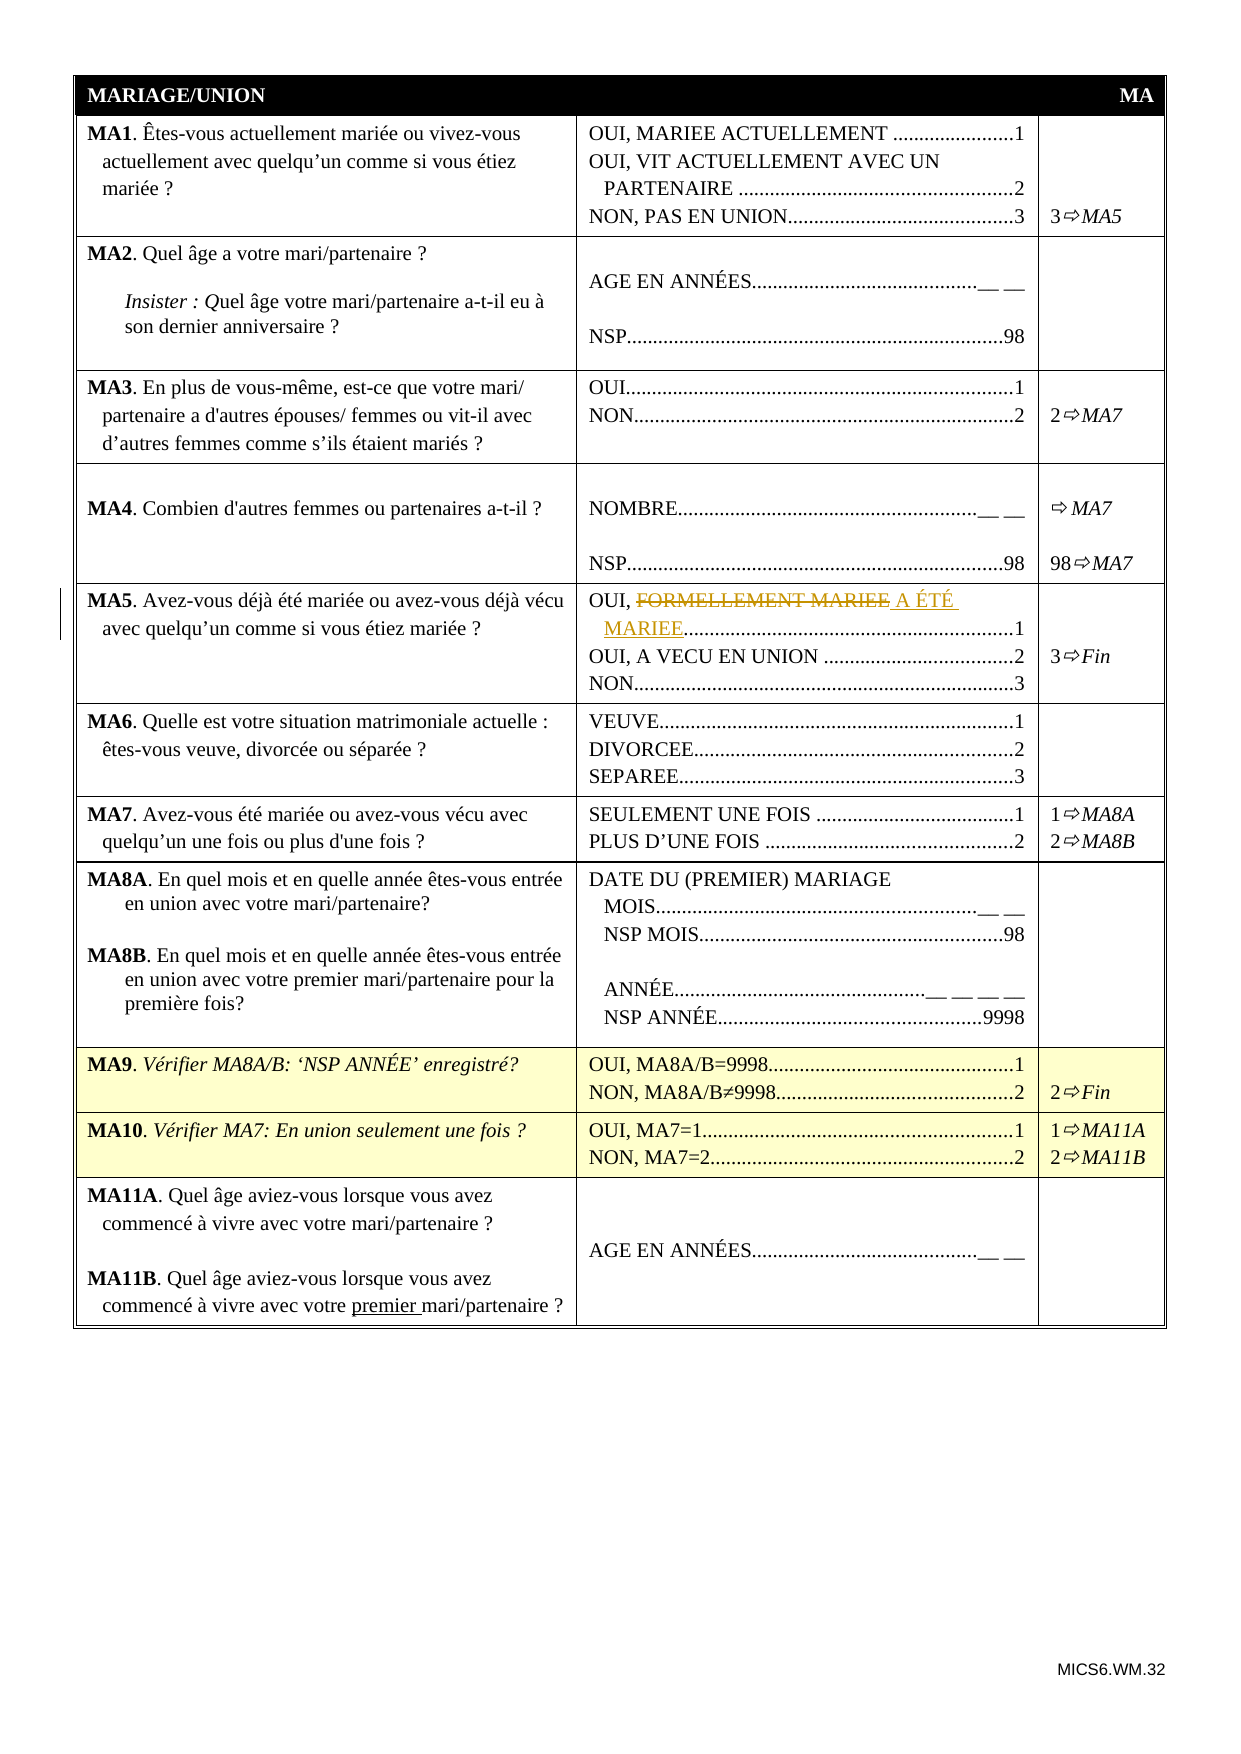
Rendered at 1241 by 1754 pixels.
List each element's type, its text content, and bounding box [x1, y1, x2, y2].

table_header MA [620, 78, 1164, 115]
table_cell MA9. Vérifier MA8A/B: ‘NSP ANNÉE’ enregistré? [77, 1048, 576, 1112]
table_cell [1039, 1178, 1164, 1325]
table_cell Oui, 1 Oui, a vecu en union 2 Non 3 [577, 584, 1038, 703]
table_header Mariage/UNION [77, 78, 620, 115]
table_cell Oui, MA7=1 1 Non, Ma7=2 2 [577, 1113, 1038, 1177]
table_cell [1039, 704, 1164, 796]
table_cell MA8A. En quel mois et en quelle année êtes-vous entrée en union avec votre mari/partenaire? MA8B. En quel mois et en quelle année êtes-vous entrée en union avec votre premier mari/partenaire pour la première fois? [77, 863, 576, 1047]
table_cell Seulement une fois 1 plus d’une fois 2 [577, 797, 1038, 861]
table_cell Oui 1 Non 2 [577, 371, 1038, 462]
table_cell Oui, mariee actuellement 1 Oui, vit actuellement avec un partenaire 2 Non, Pas en union 3 [577, 116, 1038, 236]
table_cell Age en Années __ __ [577, 1178, 1038, 1325]
table_cell MA5. Avez-vous déjà été mariée ou avez-vous déjà vécu avec quelqu’un comme si vous étiez mariée ? [77, 584, 576, 703]
table_cell MA3. En plus de vous-même, est-ce que votre mari/ partenaire a d'autres épouses/ femmes ou vit-il avec d’autres femmes comme s’ils étaient mariés ? [77, 371, 576, 462]
table_cell 1MA8A 2MA8B [1039, 797, 1164, 861]
table_cell Age en Années __ __ NSP 98 [577, 237, 1038, 370]
table_cell veuve 1 Divorcee 2 Separee 3 [577, 704, 1038, 796]
table_cell MA6. Quelle est votre situation matrimoniale actuelle : êtes-vous veuve, divorcée ou séparée ? [77, 704, 576, 796]
table_cell MA4. Combien d'autres femmes ou partenaires a-t-il ? [77, 464, 576, 583]
table_cell MA10. Vérifier MA7: En union seulement une fois ? [77, 1113, 576, 1177]
table_cell [1039, 237, 1164, 370]
table_cell Oui, MA8A/B=9998 1 Non, Ma8a/b≠9998 2 [577, 1048, 1038, 1112]
table_cell MA1. Êtes-vous actuellement mariée ou vivez-vous actuellement avec quelqu’un comme si vous étiez mariée ? [77, 116, 576, 236]
table_cell MA7. Avez-vous été mariée ou avez-vous vécu avec quelqu’un une fois ou plus d'une fois ? [77, 797, 576, 861]
table_cell MA11A. Quel âge aviez-vous lorsque vous avez commencé à vivre avec votre mari/partenaire ? MA11B. Quel âge aviez-vous lorsque vous avez commencé à vivre avec votre premier mari/partenaire ? [77, 1178, 576, 1325]
table_cell 3MA5 [1039, 116, 1164, 236]
table_cell 1MA11A 2MA11B [1039, 1113, 1164, 1177]
table_cell 2MA7 [1039, 371, 1164, 462]
table_cell Nombre __ __ NSP 98 [577, 464, 1038, 583]
table_cell MA7 98MA7 [1039, 464, 1164, 583]
table_cell [1039, 863, 1164, 1047]
table_cell 2Fin [1039, 1048, 1164, 1112]
table_cell Date du (premier) mariage Mois __ __ NSP Mois 98 Année __ __ __ __ NSP Année 9998 [577, 863, 1038, 1047]
table_cell 3Fin [1039, 584, 1164, 703]
table_cell MA2. Quel âge a votre mari/partenaire ? Insister : Quel âge votre mari/partenaire a-t-il eu à son dernier anniversaire ? [77, 237, 576, 370]
